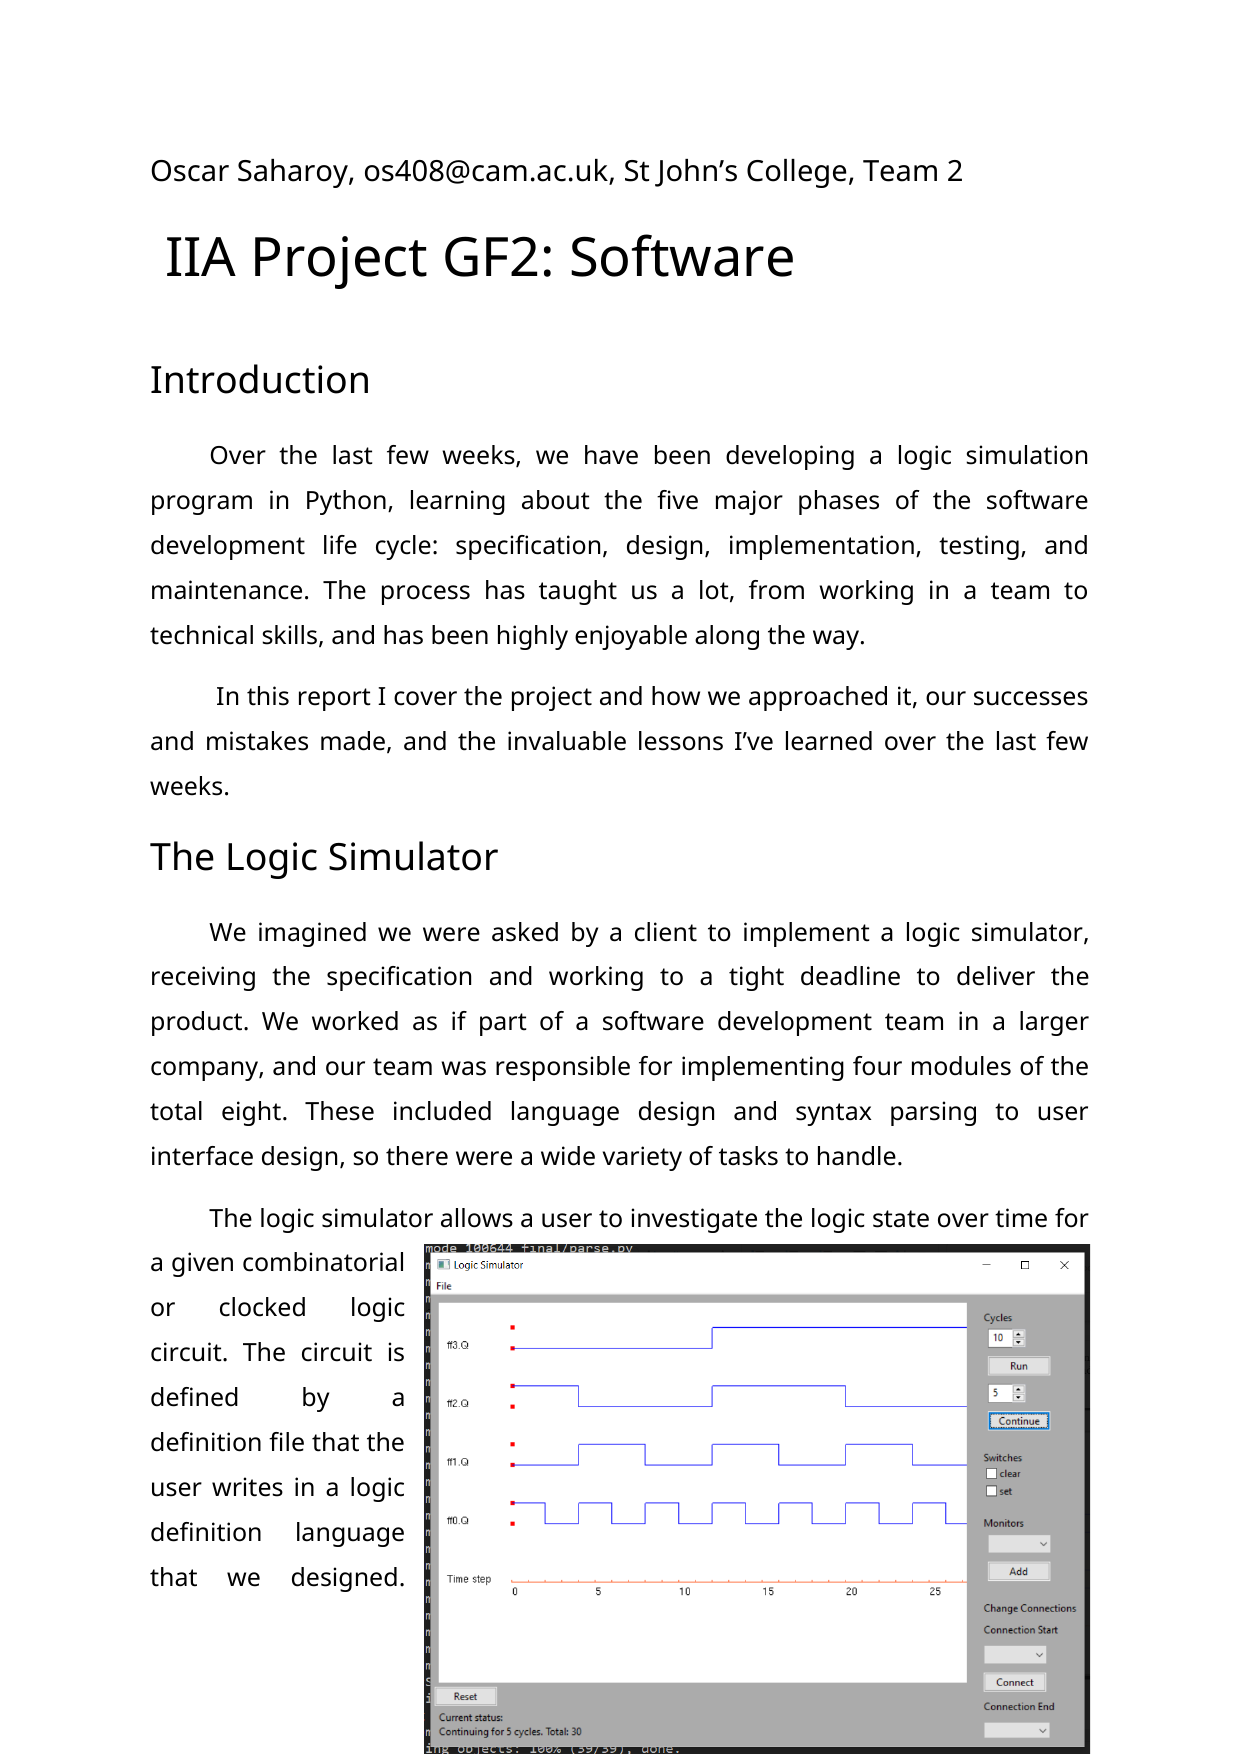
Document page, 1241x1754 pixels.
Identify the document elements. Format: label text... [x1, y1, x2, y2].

text IIA Project GF2: Software [165, 219, 1090, 293]
text In this report I cover the project and how we approached it, our successes and mistakes made, and the invaluable lessons I’ve learned over the last few weeks. [150, 679, 1090, 803]
text The Logic Simulator [150, 830, 1090, 881]
text We imagined we were asked by a client to implement a logic simulator, receiving the specification and working to a tight deadline to deliver the product. We worked as if part of a software development team in a larger company, and our team was responsible for implementing four modules of the total eight. These included language design and syntax parsing to user interface design, so there were a wide variety of tasks to handle. [150, 914, 1090, 1173]
text Over the last few weeks, we have been developing a logic simulation program in Python, learning about the five major phases of the software development life cycle: specification, design, implementation, testing, and maintenance. The process has taught us a lot, from working in a team to technical skills, and has been highly enjoyable along the way. [150, 438, 1090, 651]
text Oscar Saharoy, os408@cam.ac.uk, St John’s College, Team 2 [150, 150, 1090, 190]
text Introduction [150, 354, 1090, 405]
picture [424, 1244, 1091, 1754]
